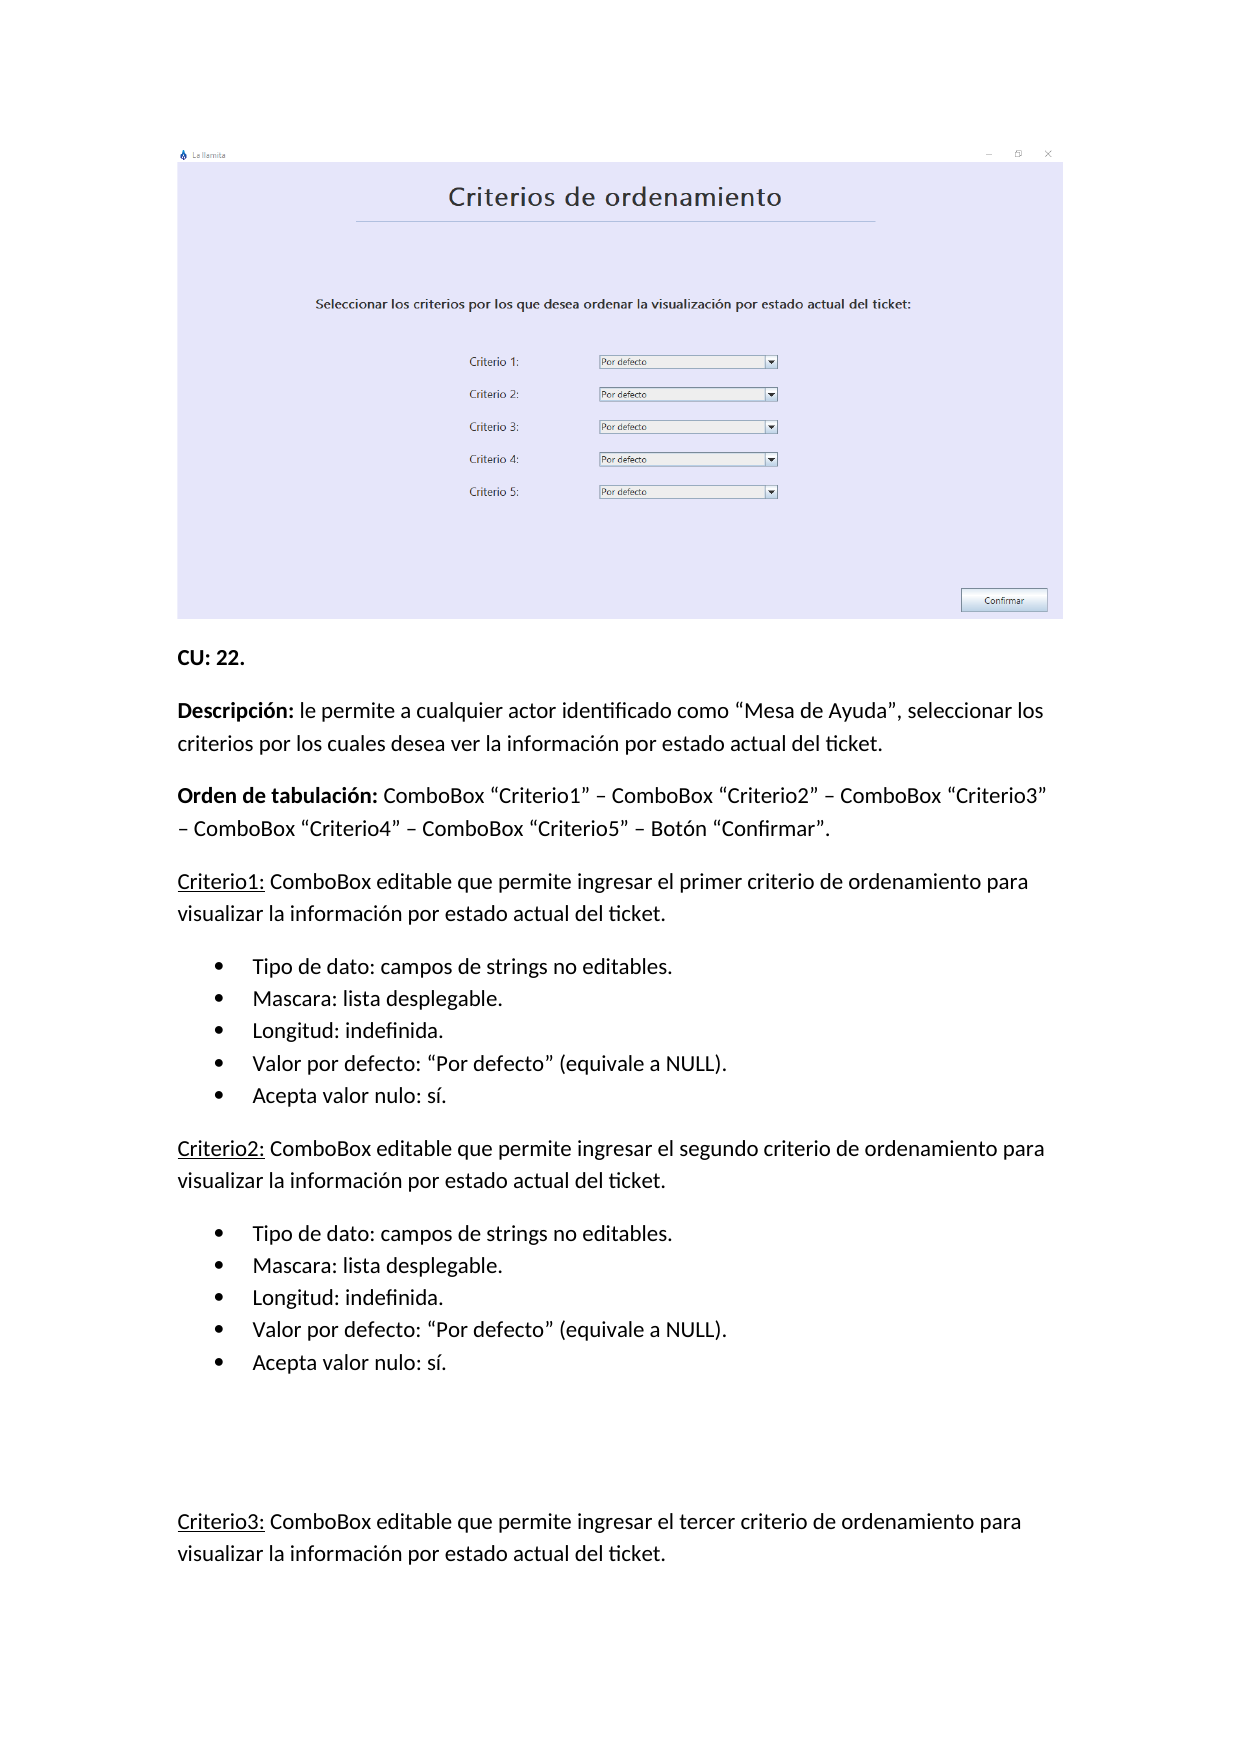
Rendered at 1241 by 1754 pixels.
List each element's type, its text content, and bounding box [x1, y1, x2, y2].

text Criterio2: ComboBox editable que permite ingresar el segundo criterio de ordenamiento para visualizar la información por estado actual del ticket. [177, 1134, 1063, 1194]
text Criterio1: ComboBox editable que permite ingresar el primer criterio de ordenamiento para visualizar la información por estado actual del ticket. [177, 867, 1063, 927]
list Mascara: lista desplegable. [215, 984, 1063, 1012]
list Acepta valor nulo: sí. [215, 1081, 1063, 1109]
picture [177, 147, 1063, 619]
list Valor por defecto: “Por defecto” (equivale a NULL). [215, 1049, 1063, 1077]
text Descripción: le permite a cualquier actor identificado como “Mesa de Ayuda”, seleccionar los criterios por los cuales desea ver la información por estado actual del ticket. [177, 696, 1063, 757]
text CU: 22. [177, 643, 1063, 671]
list Acepta valor nulo: sí. [215, 1348, 1063, 1376]
list Longitud: indefinida. [215, 1283, 1063, 1311]
list Mascara: lista desplegable. [215, 1251, 1063, 1279]
list Tipo de dato: campos de strings no editables. [215, 1219, 1063, 1247]
text Criterio3: ComboBox editable que permite ingresar el tercer criterio de ordenamiento para visualizar la información por estado actual del ticket. [177, 1507, 1063, 1567]
list Longitud: indefinida. [215, 1016, 1063, 1044]
list Valor por defecto: “Por defecto” (equivale a NULL). [215, 1316, 1063, 1344]
list Tipo de dato: campos de strings no editables. [215, 952, 1063, 980]
text Orden de tabulación: ComboBox “Criterio1” – ComboBox “Criterio2” – ComboBox “Criterio3” – ComboBox “Criterio4” – ComboBox “Criterio5” – Botón “Confirmar”. [177, 782, 1063, 842]
